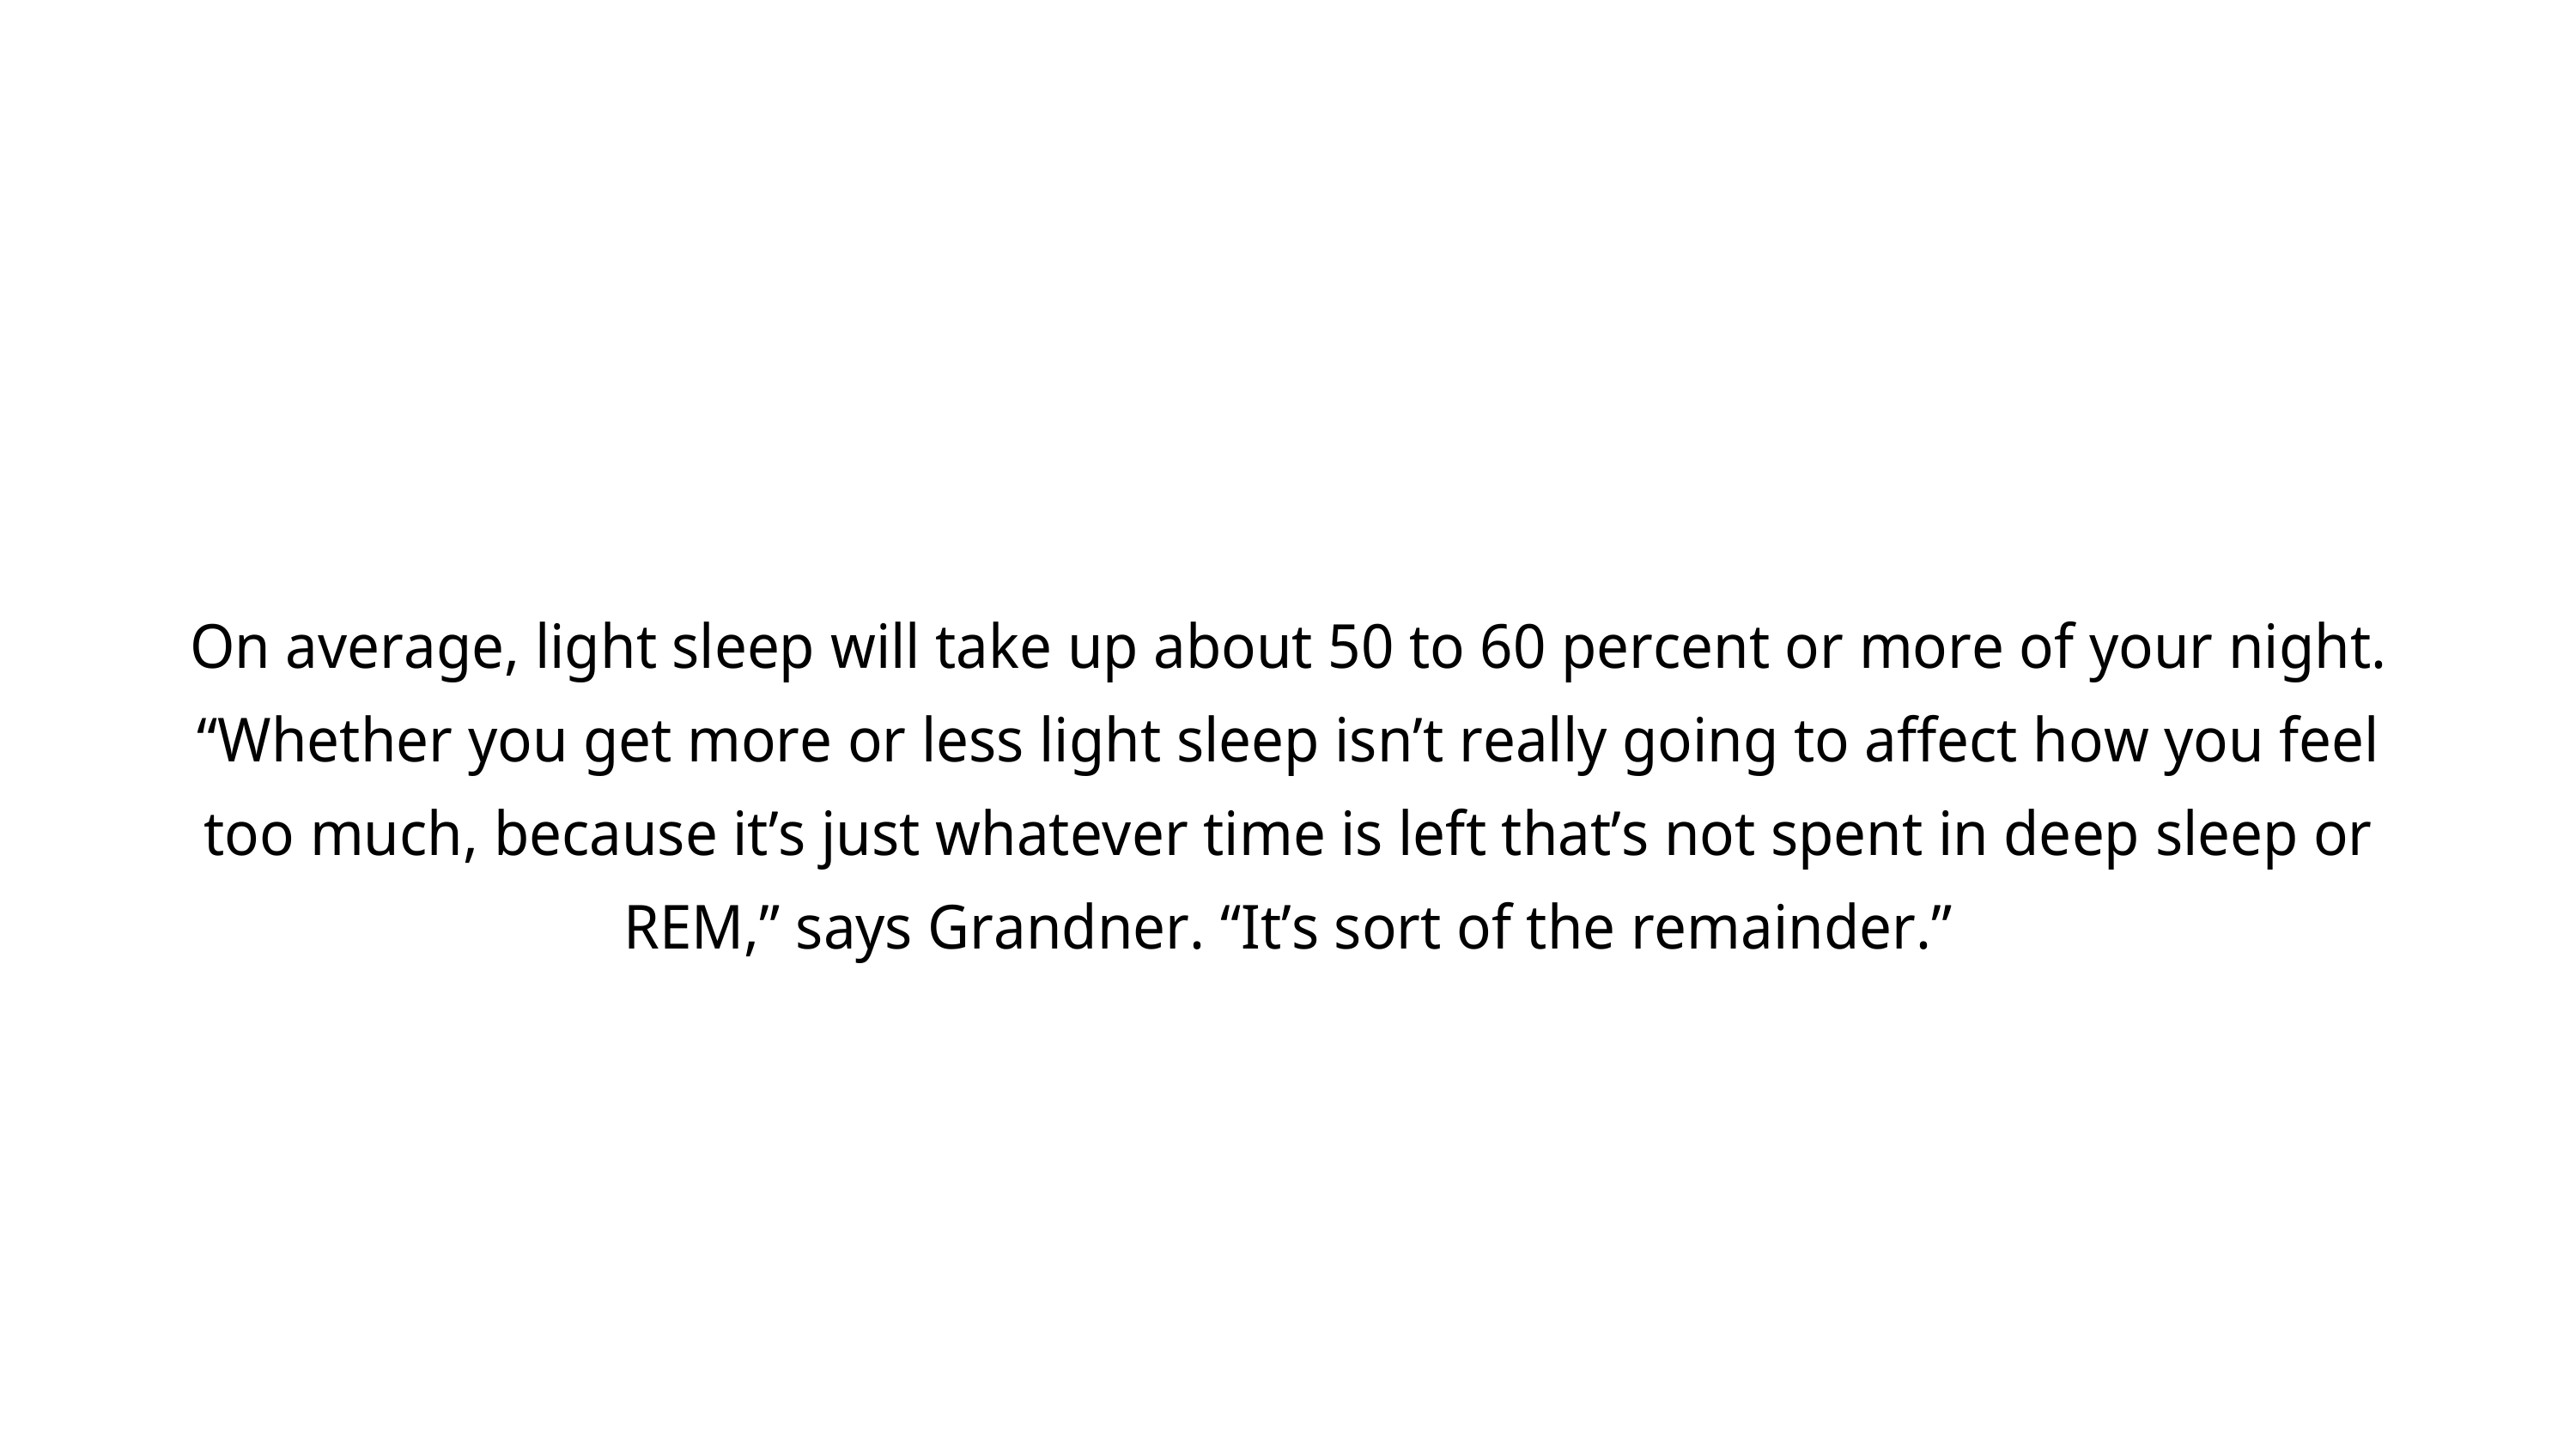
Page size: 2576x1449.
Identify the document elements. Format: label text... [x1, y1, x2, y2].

text On average, light sleep will take up about 50 to 60 percent or more of your night. “Whether you get more or less light sleep isn’t really going to affect how you feel too much, because it’s just whatever time is left that’s not spent in deep sleep or REM,” says Grandner. “It’s sort of the remainder.” [145, 603, 2431, 967]
